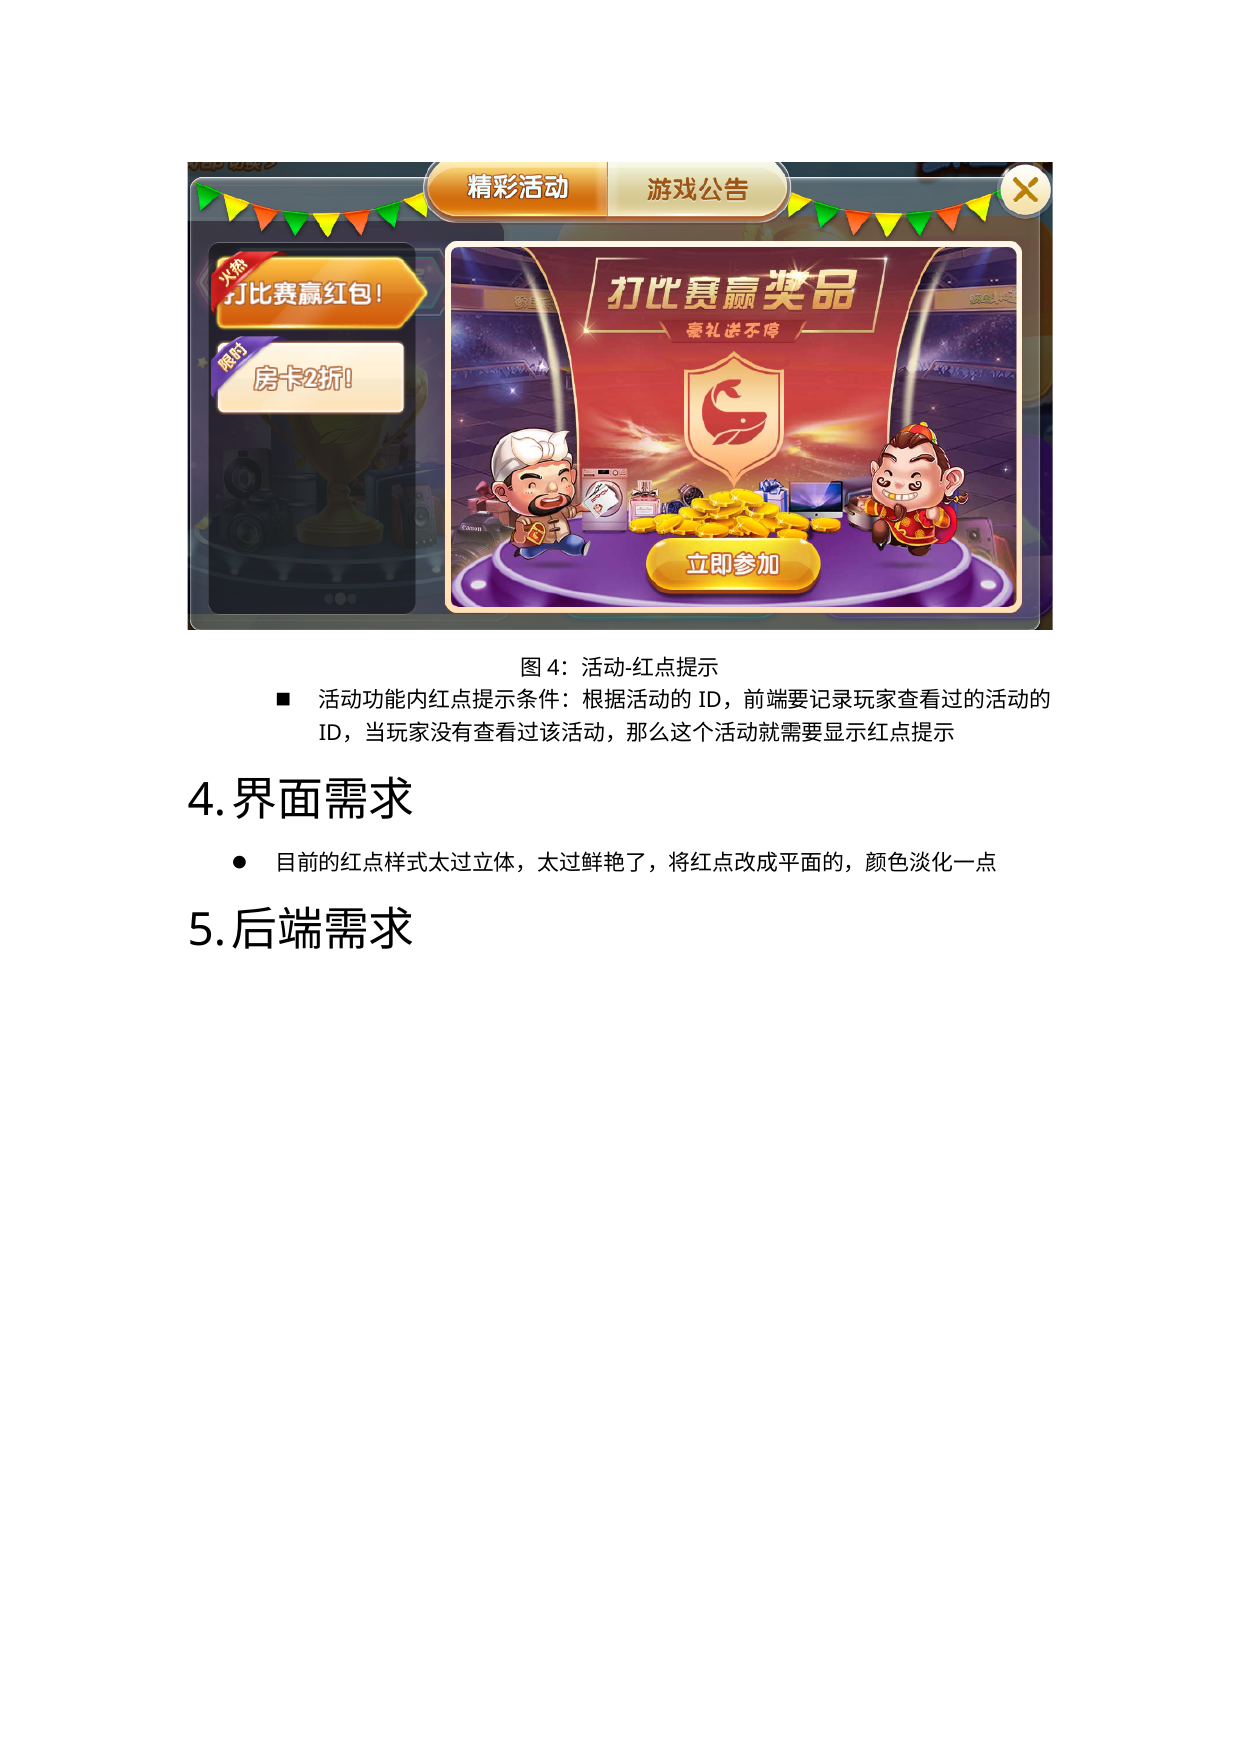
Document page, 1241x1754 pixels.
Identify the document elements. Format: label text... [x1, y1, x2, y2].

list 活动功能内红点提示条件：根据活动的ID，前端要记录玩家查看过的活动的ID，当玩家没有查看过该活动，那么这个活动就需要显示红点提示 [275, 682, 1053, 747]
list 后端需求 [187, 877, 1053, 974]
picture [187, 162, 1053, 630]
list 目前的红点样式太过立体，太过鲜艳了，将红点改成平面的，颜色淡化一点 [231, 844, 1053, 877]
text 图4：活动-红点提示 [187, 649, 1053, 682]
list 界面需求 [187, 747, 1053, 844]
